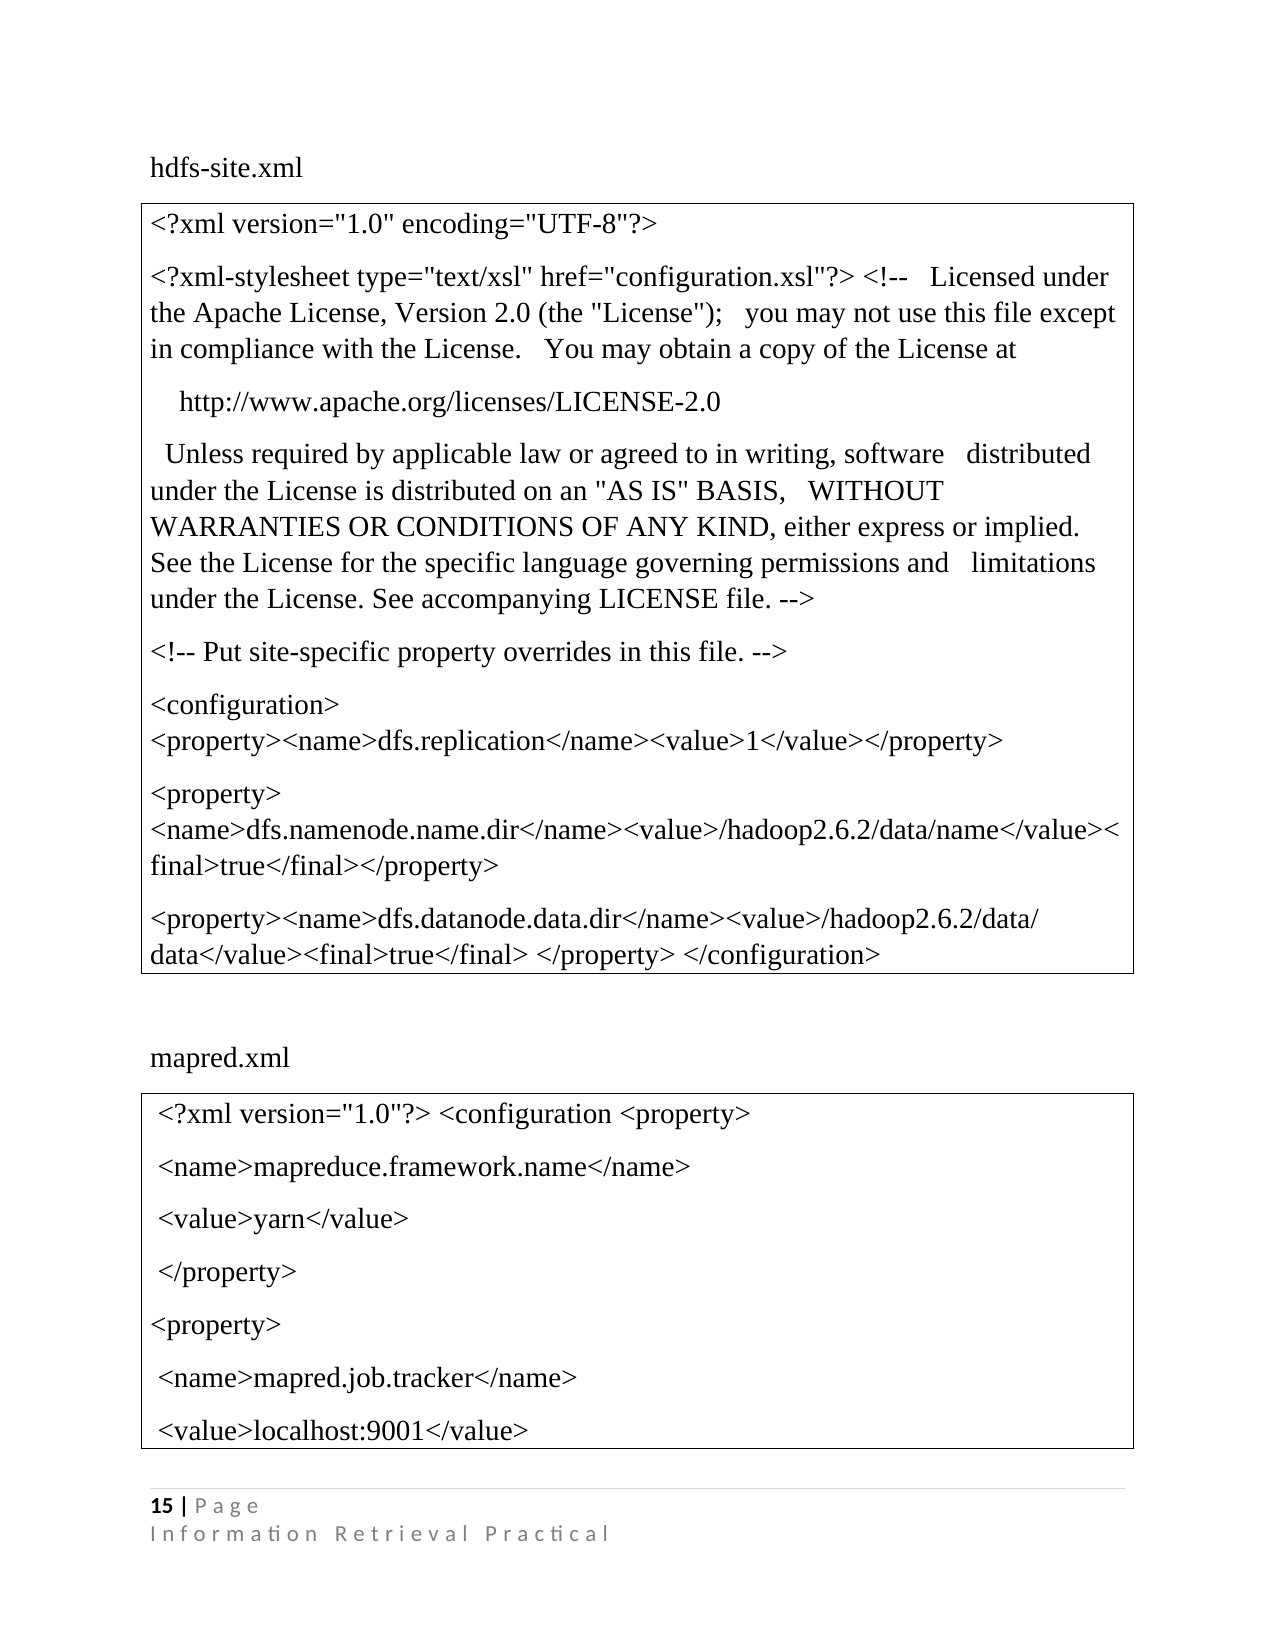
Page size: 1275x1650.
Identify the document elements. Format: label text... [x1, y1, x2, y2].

text <property> [142, 1304, 1133, 1341]
text Unless required by applicable law or agreed to in writing, software distributed under the License is distributed on an "AS IS" BASIS, WITHOUT WARRANTIES OR CONDITIONS OF ANY KIND, either express or implied. See the License for the specific language governing permissions and limitations under the License. See accompanying LICENSE file. --> [142, 433, 1133, 615]
text http://www.apache.org/licenses/LICENSE-2.0 [142, 381, 1133, 417]
text <!-- Put site-specific property overrides in this file. --> [142, 631, 1133, 668]
text <property> <name>dfs.namenode.name.dir</name><value>/hadoop2.6.2/data/name</value><final>true</final></property> [142, 773, 1133, 882]
text </property> [142, 1251, 1133, 1288]
text <value>localhost:9001</value> [142, 1409, 1133, 1448]
text <configuration> <property><name>dfs.replication</name><value>1</value></property> [142, 684, 1133, 757]
text <?xml version="1.0"?> <configuration <property> [142, 1094, 1133, 1129]
text <value>yarn</value> [142, 1198, 1133, 1235]
text <?xml version="1.0" encoding="UTF-8"?> [142, 204, 1133, 239]
text <name>mapreduce.framework.name</name> [142, 1146, 1133, 1182]
text <?xml-stylesheet type="text/xsl" href="configuration.xsl"?> <!-- Licensed under the Apache License, Version 2.0 (the "License"); you may not use this file except in compliance with the License. You may obtain a copy of the License at [142, 256, 1133, 364]
text <name>mapred.job.tracker</name> [142, 1357, 1133, 1393]
text mapred.xml [150, 1040, 1125, 1073]
text <property><name>dfs.datanode.data.dir</name><value>/hadoop2.6.2/data/data</value><final>true</final> </property> </configuration> [142, 898, 1133, 973]
text hdfs-site.xml [150, 150, 1125, 183]
